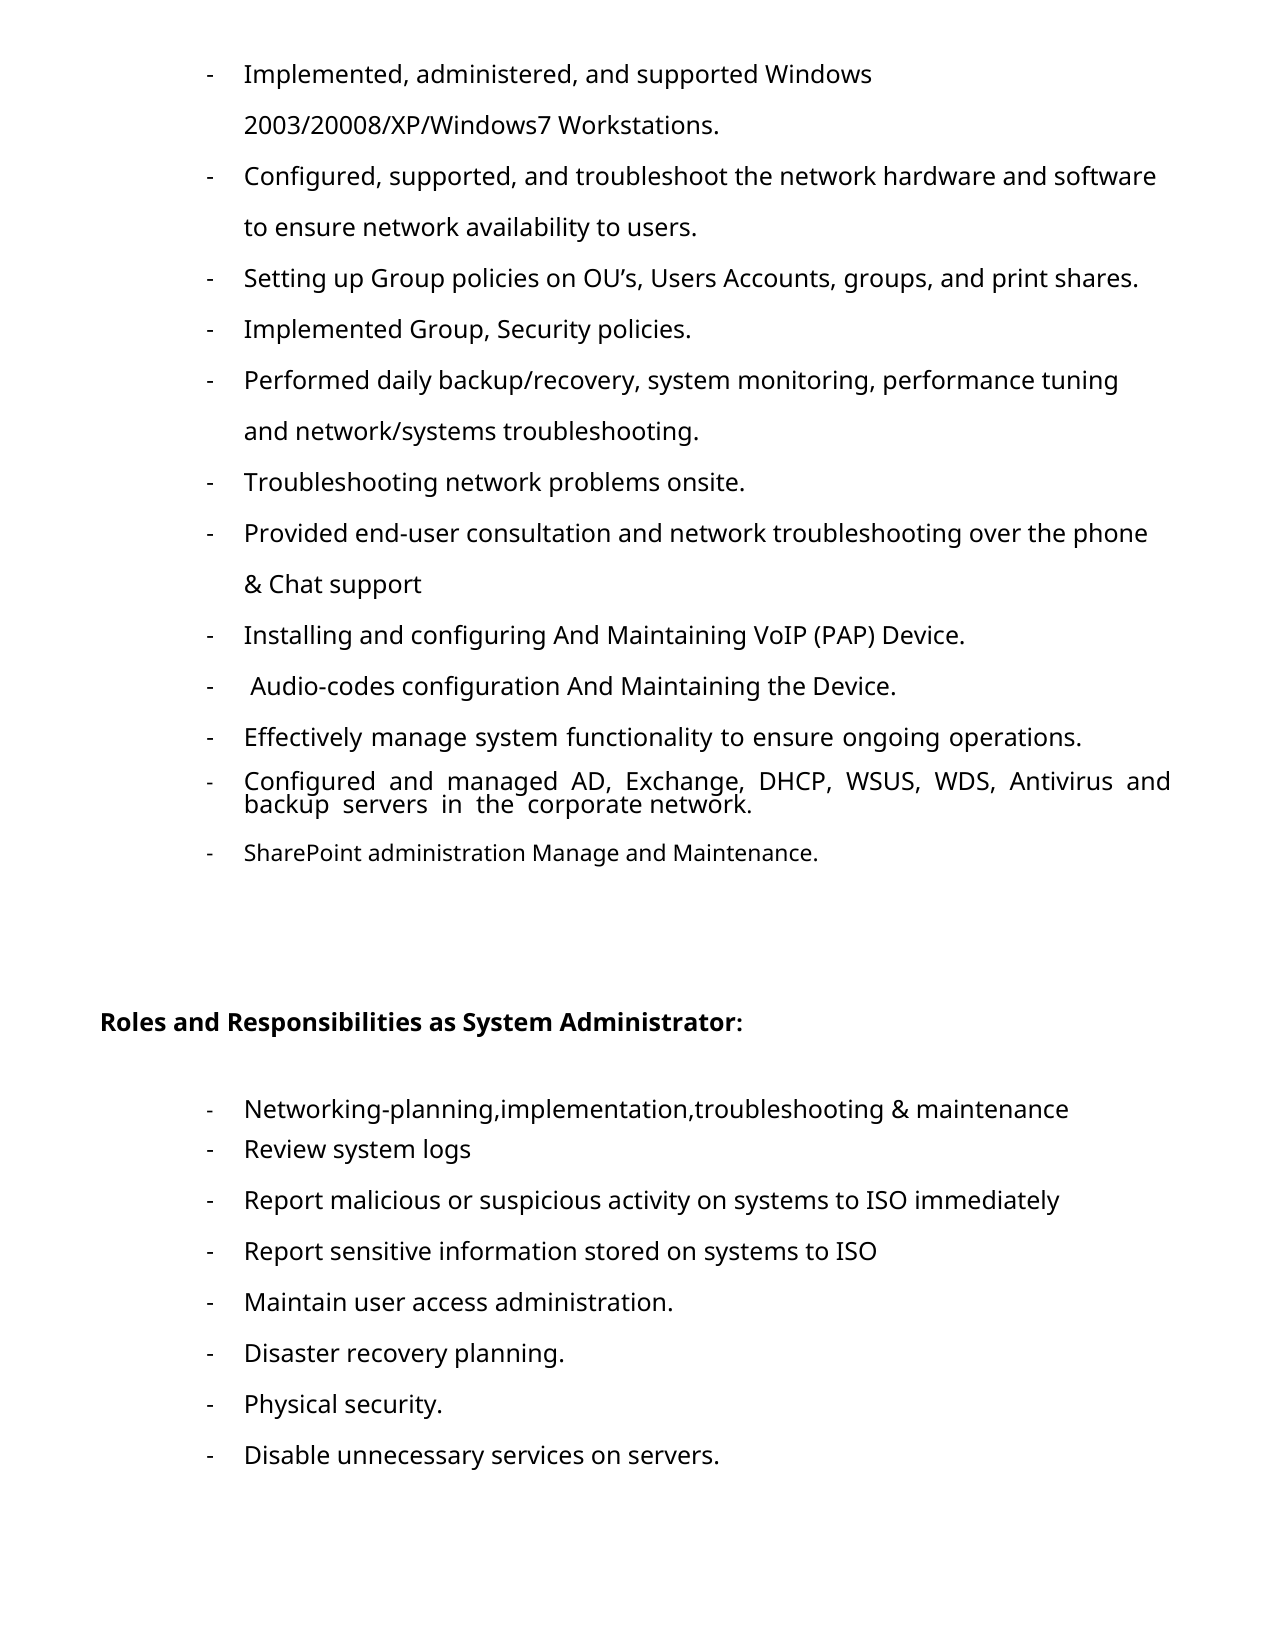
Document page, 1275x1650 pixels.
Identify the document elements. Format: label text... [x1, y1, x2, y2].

list Networking-planning,implementation,troubleshooting & maintenance [206, 1092, 1162, 1126]
list Report sensitive information stored on systems to ISO [206, 1233, 1162, 1267]
list Physical security. [206, 1387, 1162, 1421]
list Maintain user access administration. [206, 1284, 1162, 1318]
list Provided end-user consultation and network troubleshooting over the phone & Chat support [206, 516, 1162, 601]
list Troubleshooting network problems onsite. [206, 464, 1162, 499]
subtitle Roles and Responsibilities as System Administrator: [56, 1005, 1162, 1039]
list Installing and configuring And Maintaining VoIP (PAP) Device. [206, 618, 1162, 652]
list Configured and managed AD, Exchange, DHCP, WSUS, WDS, Antivirus and backup servers in the corporate network. [206, 771, 1188, 819]
list Performed daily backup/recovery, system monitoring, performance tuning and network/systems troubleshooting. [206, 362, 1162, 448]
list Audio-codes configuration And Maintaining the Device. [206, 669, 1162, 703]
list Setting up Group policies on OU’s, Users Accounts, groups, and print shares. [206, 260, 1162, 294]
list Disable unnecessary services on servers. [206, 1438, 1162, 1472]
list Implemented Group, Security policies. [206, 311, 1162, 346]
list Report malicious or suspicious activity on systems to ISO immediately [206, 1182, 1162, 1216]
list Disaster recovery planning. [206, 1336, 1162, 1369]
list Effectively manage system functionality to ensure ongoing operations. [206, 720, 1162, 754]
list Configured, supported, and troubleshoot the network hardware and software to ensure network availability to users. [206, 158, 1162, 243]
list Review system logs [206, 1131, 1162, 1165]
list SharePoint administration Manage and Maintenance. [206, 843, 1188, 867]
list Implemented, administered, and supported Windows 2003/20008/XP/Windows7 Workstations. [206, 56, 1162, 141]
